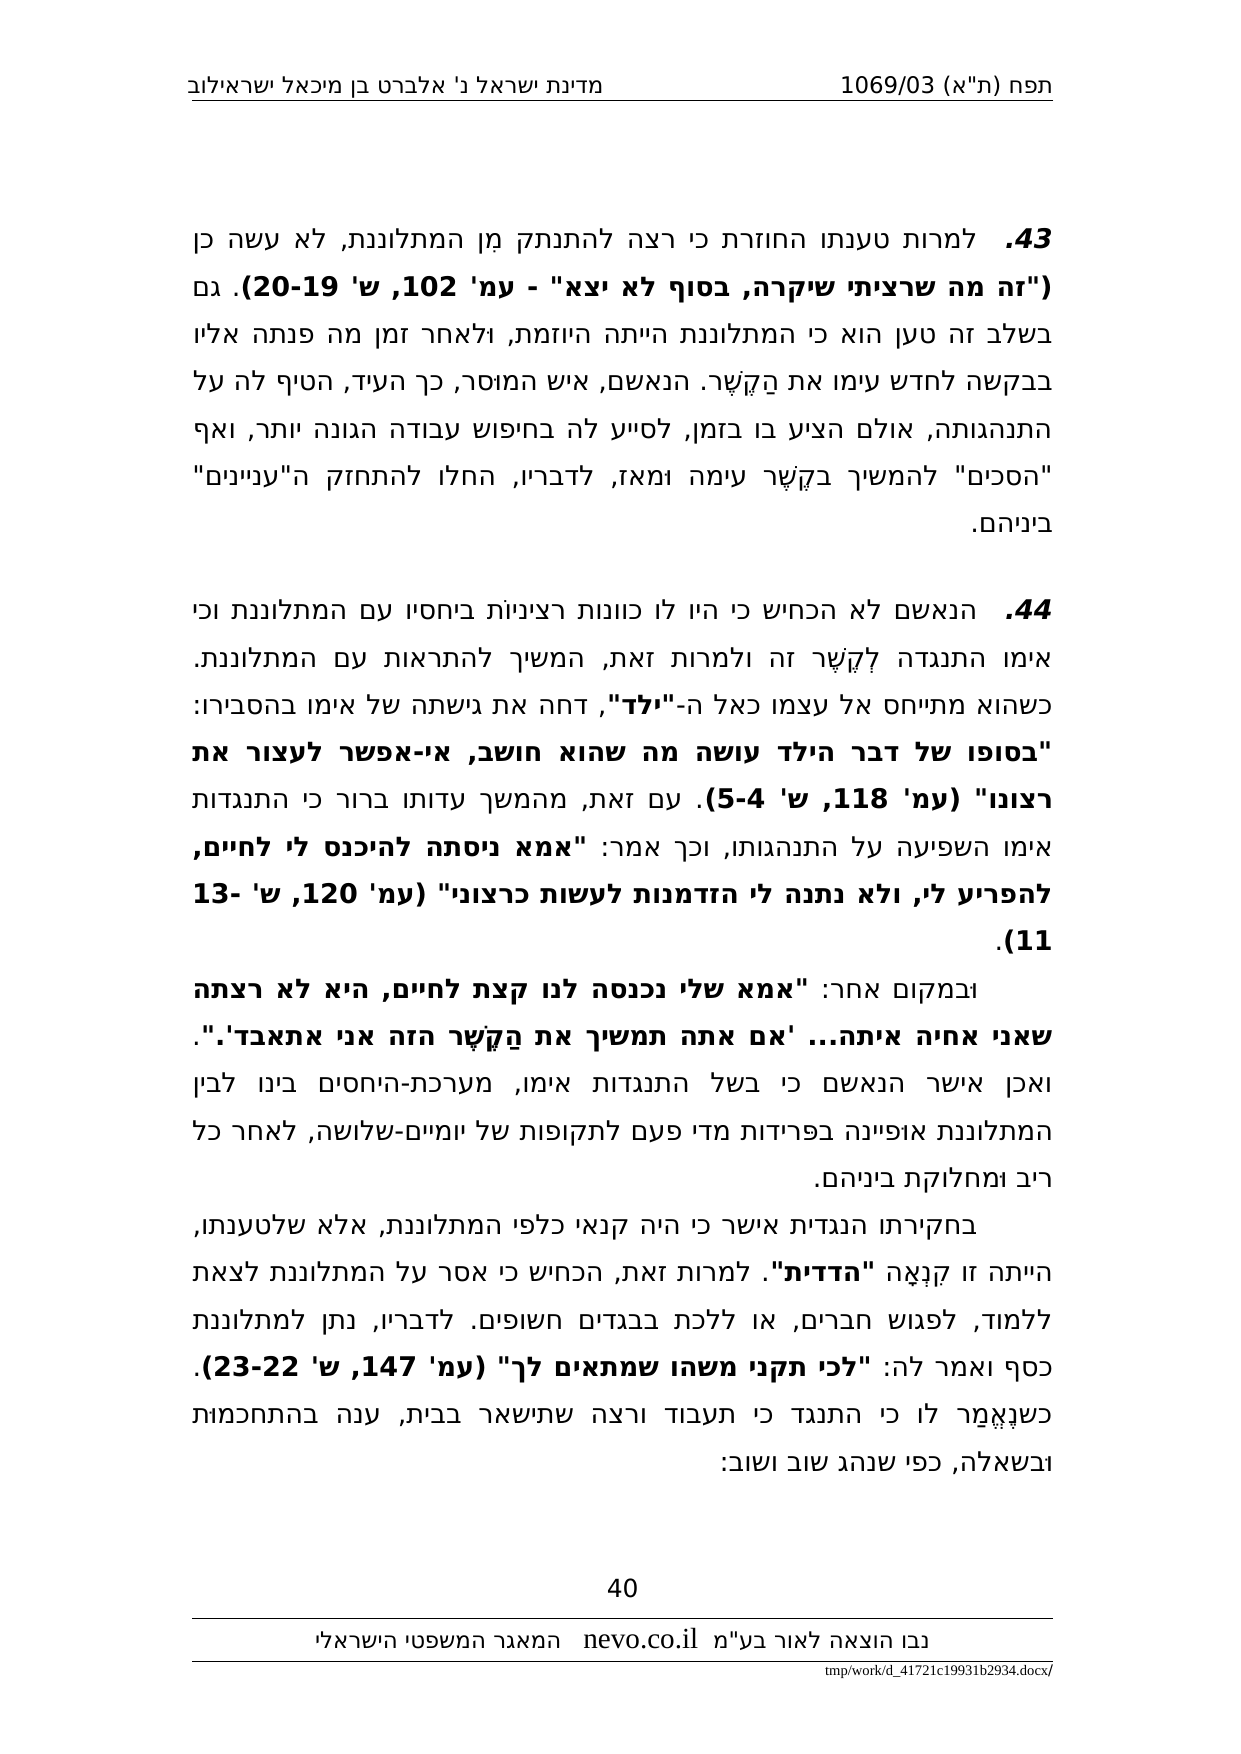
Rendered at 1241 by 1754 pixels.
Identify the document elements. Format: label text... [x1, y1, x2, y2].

text 44. הנאשם לא הכחיש כי היו לו כוונות רציניוֹת ביחסיו עם המתלוננת וכי אימו התנגדה לְקֶשֶׁר זה ולמרות זאת, המשיך להתראות עם המתלוננת. כשהוא מתייחס אל עצמו כאל ה-"ילד", דחה את גישתה של אימו בהסבירו: "בסופו של דבר הילד עושה מה שהוא חושב, אי-אפשר לעצור את רצונו" (עמ' 118, ש' 5-4). עם זאת, מהמשך עדותו ברור כי התנגדות אימו השפיעה על התנהגותו, וכך אמר: "אמא ניסתה להיכנס לי לחיים, להפריע לי, ולא נתנה לי הזדמנות לעשות כרצוני" (עמ' 120, ש' 13-11). [192, 595, 1053, 957]
text בחקירתו הנגדית אישר כי היה קנאי כלפי המתלוננת, אלא שלטענתו, הייתה זו קִנְאָה "הדדית". למרות זאת, הכחיש כי אסר על המתלוננת לצאת ללמוד, לפגוש חברים, או ללכת בבגדים חשופים. לדבריו, נתן למתלוננת כסף ואמר לה: "לכי תקני משהו שמתאים לך" (עמ' 147, ש' 23-22). כשנֶאֱמַר לו כי התנגד כי תעבוד ורצה שתישאר בבית, ענה בהתחכמוּת וּבשאלה, כפי שנהג שוב ושוב: [192, 1209, 1053, 1477]
text 43. למרות טענתו החוזרת כי רצה להתנתק מִן המתלוננת, לא עשה כן ("זה מה שרציתי שיקרה, בסוף לא יצא" - עמ' 102, ש' 20-19). גם בשלב זה טען הוא כי המתלוננת הייתה היוזמת, וּלאחר זמן מה פנתה אליו בבקשה לחדש עימו את הַקֶשֶׁר. הנאשם, איש המוּסר, כך העיד, הטיף לה על התנהגותה, אולם הציע בו בזמן, לסייע לה בחיפוש עבודה הגונה יותר, ואף "הסכים" להמשיך בקֶשֶׁר עימה וּמאז, לדבריו, החלו להתחזק ה"עניינים" ביניהם. [192, 224, 1053, 539]
text וּבמקום אחר: "אמא שלי נכנסה לנו קצת לחיים, היא לא רצתה שאני אחיה איתה... 'אם אתה תמשיך את הַקֶשֶׁר הזה אני אתאבד'.". ואכן אישר הנאשם כי בשל התנגדות אימו, מערכת-היחסים בינו לבין המתלוננת אוּפיינה בפּרידות מדי פעם לתקופות של יומיים-שלושה, לאחר כל ריב וּמחלוקת ביניהם. [192, 973, 1053, 1194]
